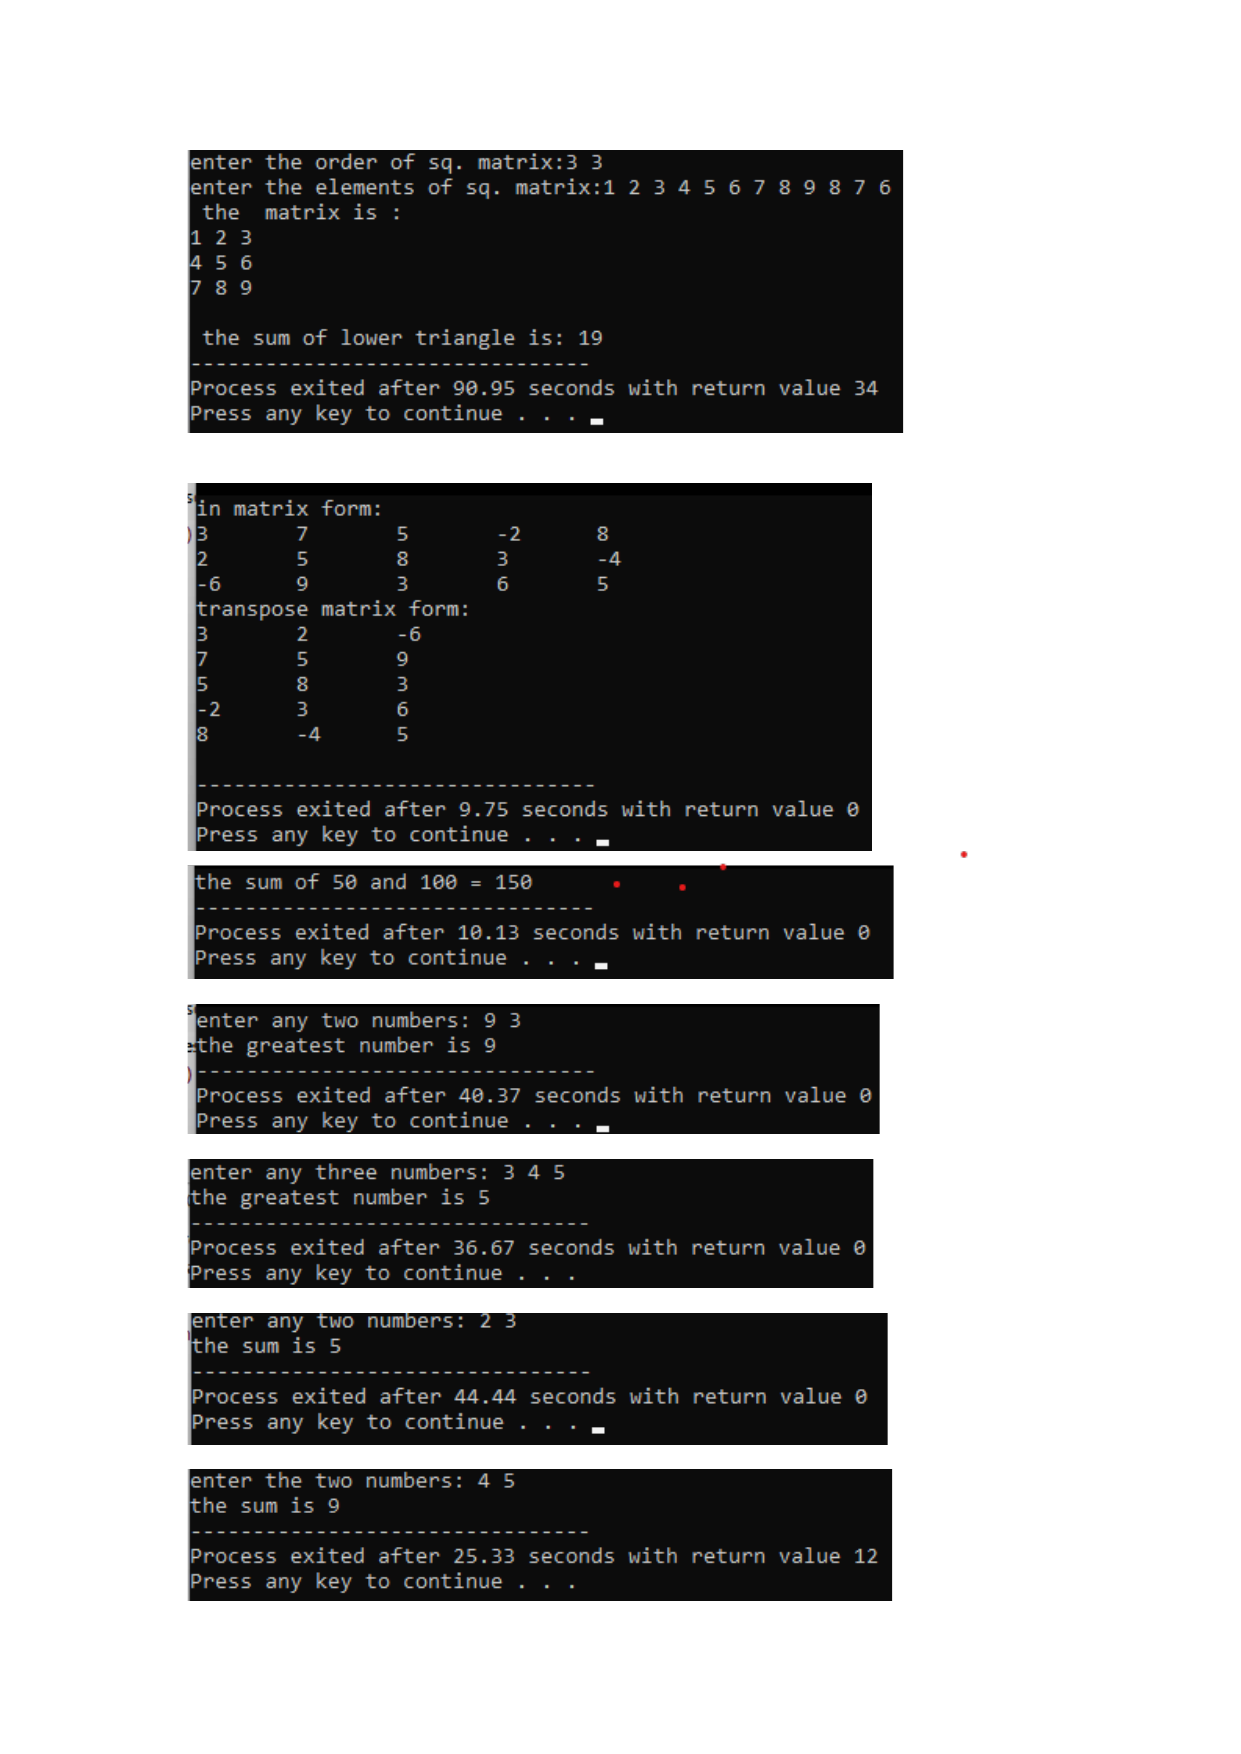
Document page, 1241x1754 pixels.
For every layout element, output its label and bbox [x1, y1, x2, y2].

picture [187, 150, 904, 433]
picture [187, 1469, 893, 1601]
picture [187, 1004, 880, 1134]
picture [187, 483, 969, 979]
picture [187, 1159, 874, 1288]
picture [187, 1313, 888, 1445]
